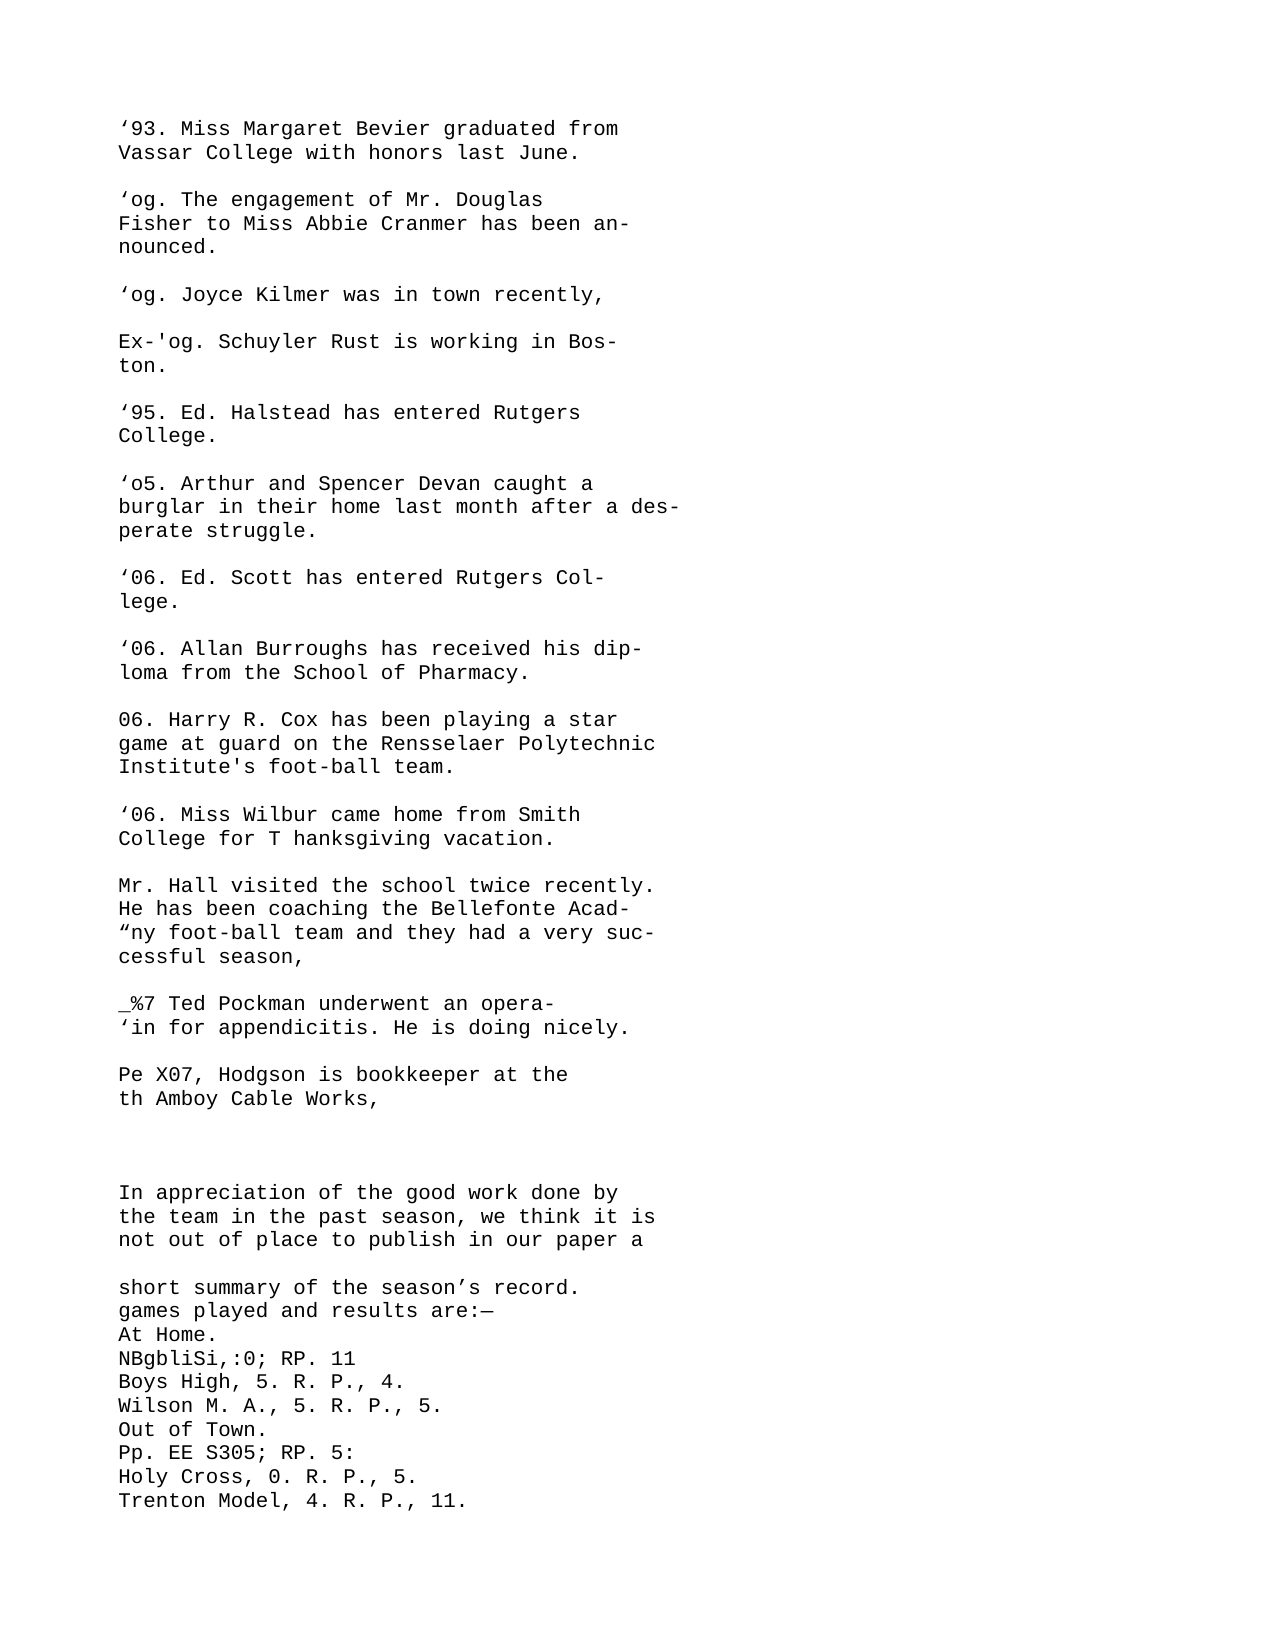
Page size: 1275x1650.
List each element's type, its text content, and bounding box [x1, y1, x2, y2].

text Institute's foot-ball team. [118, 757, 1157, 780]
text College for T hanksgiving vacation. [118, 827, 1157, 851]
text Pp. EE S305; RP. 5: [118, 1442, 1157, 1466]
text ‘93. Miss Margaret Bevier graduated from [118, 118, 1157, 142]
text cessful season, [118, 946, 1157, 969]
text Fisher to Miss Abbie Cranmer has been an- [118, 213, 1157, 236]
text th Amboy Cable Works, [118, 1088, 1157, 1111]
text ‘95. Ed. Halstead has entered Rutgers [118, 402, 1157, 426]
text Boys High, 5. R. P., 4. [118, 1371, 1157, 1395]
text ‘in for appendicitis. He is doing nicely. [118, 1017, 1157, 1040]
text He has been coaching the Bellefonte Acad- [118, 898, 1157, 922]
text burglar in their home last month after a des- [118, 496, 1157, 520]
text At Home. [118, 1324, 1157, 1348]
text ‘og. The engagement of Mr. Douglas [118, 189, 1157, 213]
text Ex-'og. Schuyler Rust is working in Bos- [118, 331, 1157, 354]
text _%7 Ted Pockman underwent an opera- [118, 993, 1157, 1017]
text nounced. [118, 236, 1157, 260]
text Pe X07, Hodgson is bookkeeper at the [118, 1064, 1157, 1088]
text perate struggle. [118, 520, 1157, 544]
text games played and results are:— [118, 1300, 1157, 1324]
text not out of place to publish in our paper a [118, 1229, 1157, 1253]
text Vassar College with honors last June. [118, 142, 1157, 165]
text Trenton Model, 4. R. P., 11. [118, 1489, 1157, 1513]
text NBgbliSi,:0; RP. 11 [118, 1348, 1157, 1371]
text ‘06. Allan Burroughs has received his dip- [118, 638, 1157, 662]
text Mr. Hall visited the school twice recently. [118, 875, 1157, 898]
text 06. Harry R. Cox has been playing a star [118, 709, 1157, 733]
text ‘o5. Arthur and Spencer Devan caught a [118, 473, 1157, 496]
text ‘06. Miss Wilbur came home from Smith [118, 804, 1157, 827]
text ton. [118, 354, 1157, 378]
text lege. [118, 591, 1157, 615]
text loma from the School of Pharmacy. [118, 662, 1157, 686]
text game at guard on the Rensselaer Polytechnic [118, 733, 1157, 757]
text ‘06. Ed. Scott has entered Rutgers Col- [118, 567, 1157, 591]
text ‘og. Joyce Kilmer was in town recently, [118, 284, 1157, 307]
text In appreciation of the good work done by [118, 1182, 1157, 1206]
text Wilson M. A., 5. R. P., 5. [118, 1395, 1157, 1419]
text short summary of the season’s record. [118, 1277, 1157, 1300]
text Holy Cross, 0. R. P., 5. [118, 1466, 1157, 1489]
text Out of Town. [118, 1419, 1157, 1442]
text College. [118, 426, 1157, 449]
text the team in the past season, we think it is [118, 1206, 1157, 1229]
text “ny foot-ball team and they had a very suc- [118, 922, 1157, 946]
